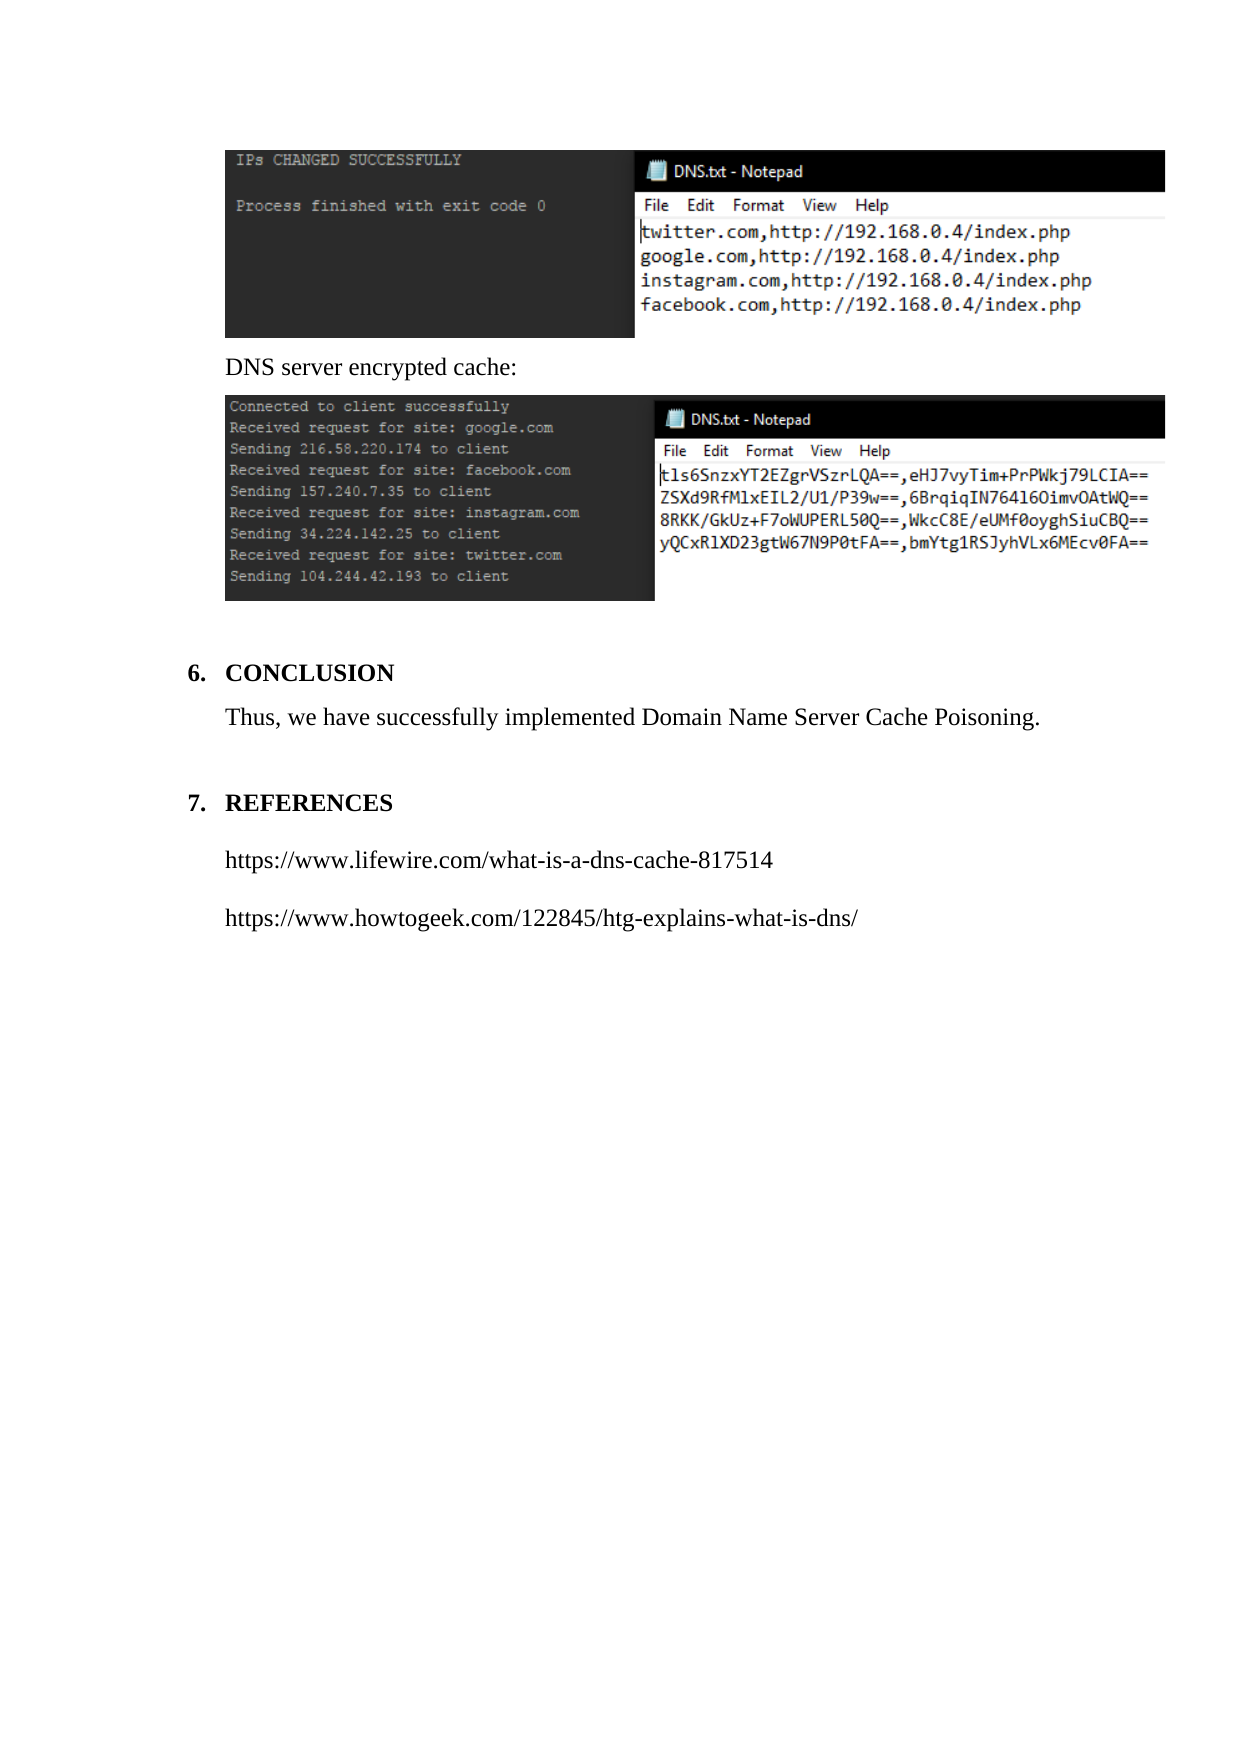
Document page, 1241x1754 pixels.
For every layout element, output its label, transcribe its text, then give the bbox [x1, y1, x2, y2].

picture [225, 150, 1166, 338]
list https://www.howtogeek.com/122845/htg-explains-what-is-dns/ [225, 903, 1090, 932]
list CONCLUSION [187, 658, 1090, 687]
list https://www.lifewire.com/what-is-a-dns-cache-817514 [225, 845, 1090, 874]
list REFERENCES [187, 788, 1090, 817]
picture [225, 395, 1166, 601]
list Thus, we have successfully implemented Domain Name Server Cache Poisoning. [225, 702, 1090, 730]
text DNS server encrypted cache: [225, 352, 1090, 381]
